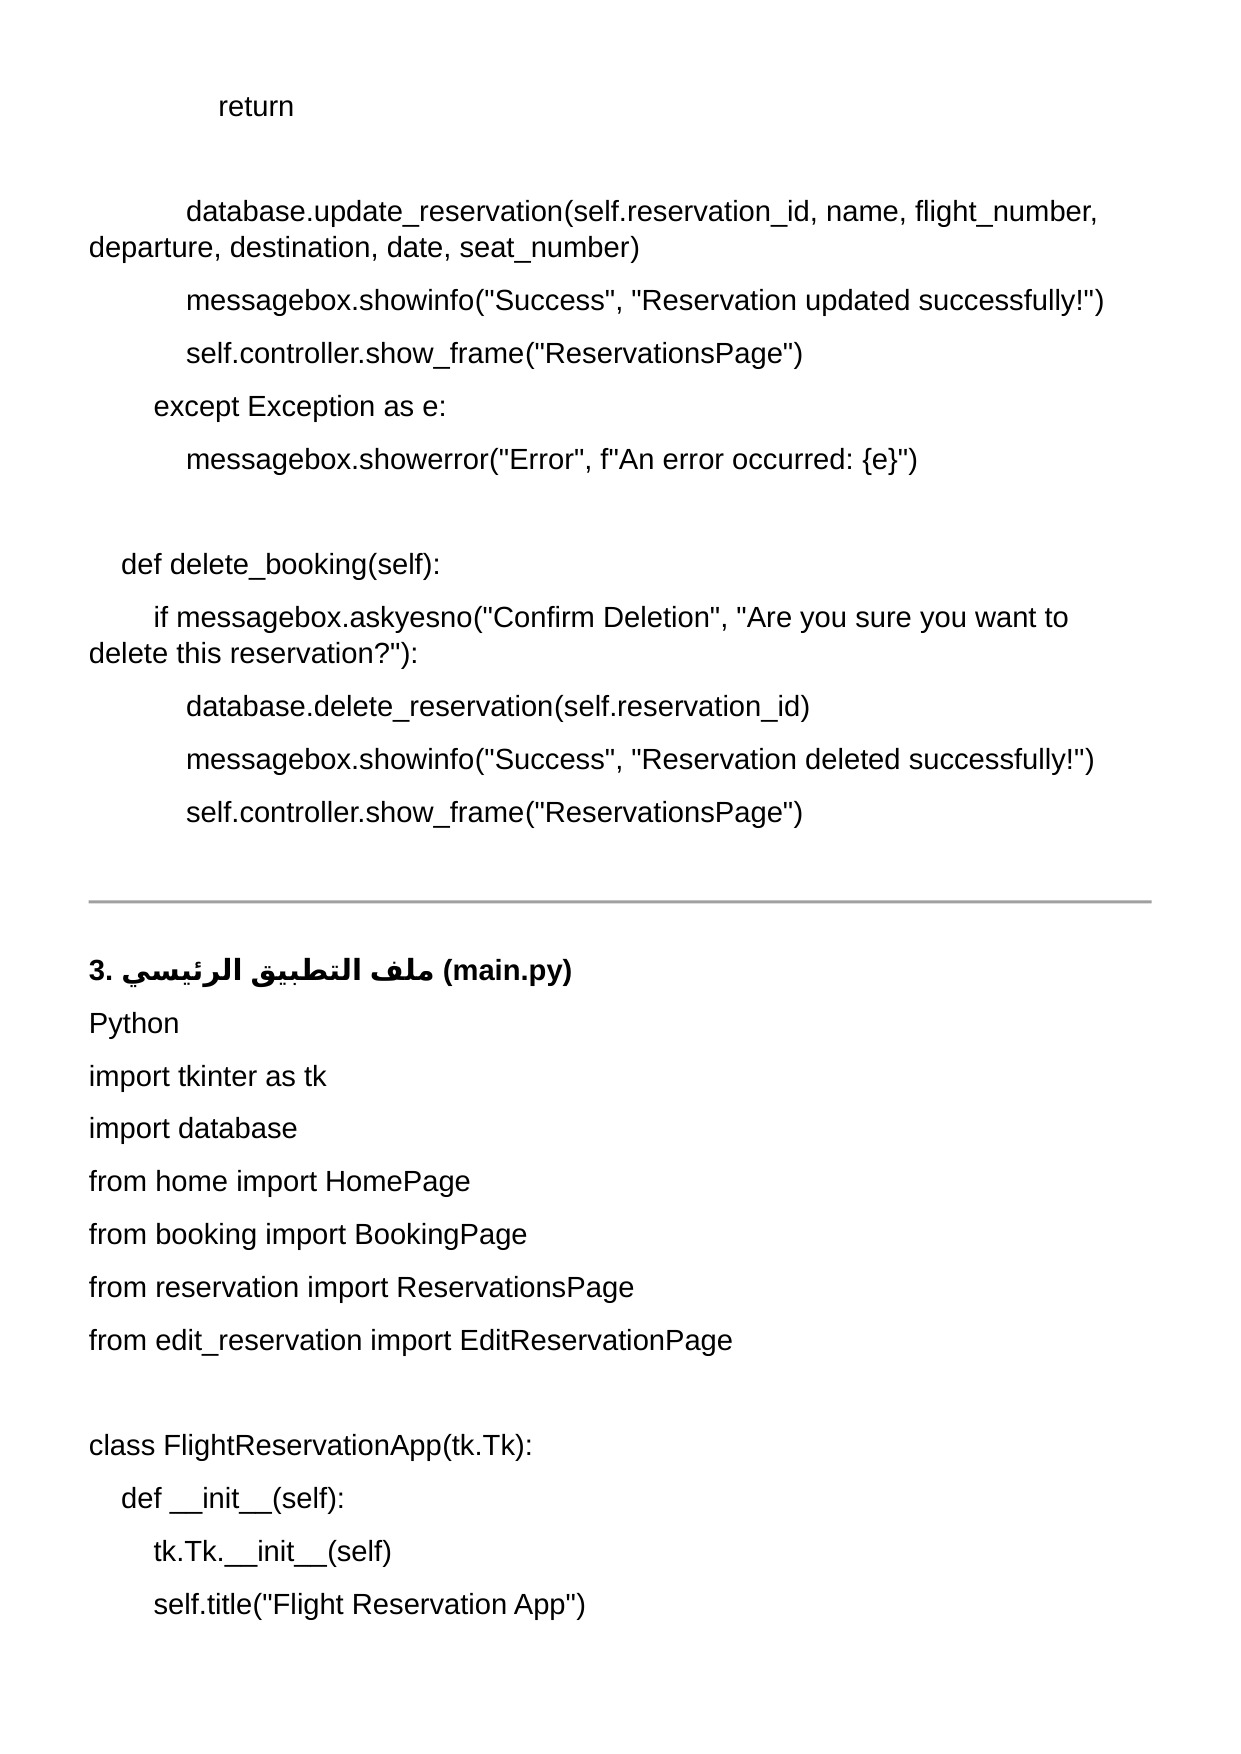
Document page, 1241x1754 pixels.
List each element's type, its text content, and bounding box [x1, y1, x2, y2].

text def __init__(self): [89, 1481, 1152, 1515]
text self.controller.show_frame("ReservationsPage") [89, 795, 1152, 828]
text database.delete_reservation(self.reservation_id) [89, 689, 1152, 723]
text self.title("Flight Reservation App") [89, 1587, 1152, 1620]
text database.update_reservation(self.reservation_id, name, flight_number, departure, destination, date, seat_number) [89, 194, 1152, 264]
text from home import HomePage [89, 1164, 1152, 1198]
text 3. ملف التطبيق الرئيسي (main.py) [89, 953, 1152, 987]
text from booking import BookingPage [89, 1217, 1152, 1251]
text return [89, 89, 1152, 122]
text messagebox.showinfo("Success", "Reservation updated successfully!") [89, 283, 1152, 317]
text from reservation import ReservationsPage [89, 1270, 1152, 1303]
text except Exception as e: [89, 389, 1152, 422]
text tk.Tk.__init__(self) [89, 1534, 1152, 1568]
text Python [89, 1006, 1152, 1039]
text messagebox.showinfo("Success", "Reservation deleted successfully!") [89, 742, 1152, 775]
text messagebox.showerror("Error", f"An error occurred: {e}") [89, 442, 1152, 475]
text if messagebox.askyesno("Confirm Deletion", "Are you sure you want to delete this reservation?"): [89, 600, 1152, 670]
text class FlightReservationApp(tk.Tk): [89, 1428, 1152, 1462]
text import database [89, 1112, 1152, 1145]
text self.controller.show_frame("ReservationsPage") [89, 336, 1152, 369]
text def delete_booking(self): [89, 547, 1152, 581]
text from edit_reservation import EditReservationPage [89, 1323, 1152, 1356]
text import tkinter as tk [89, 1059, 1152, 1092]
